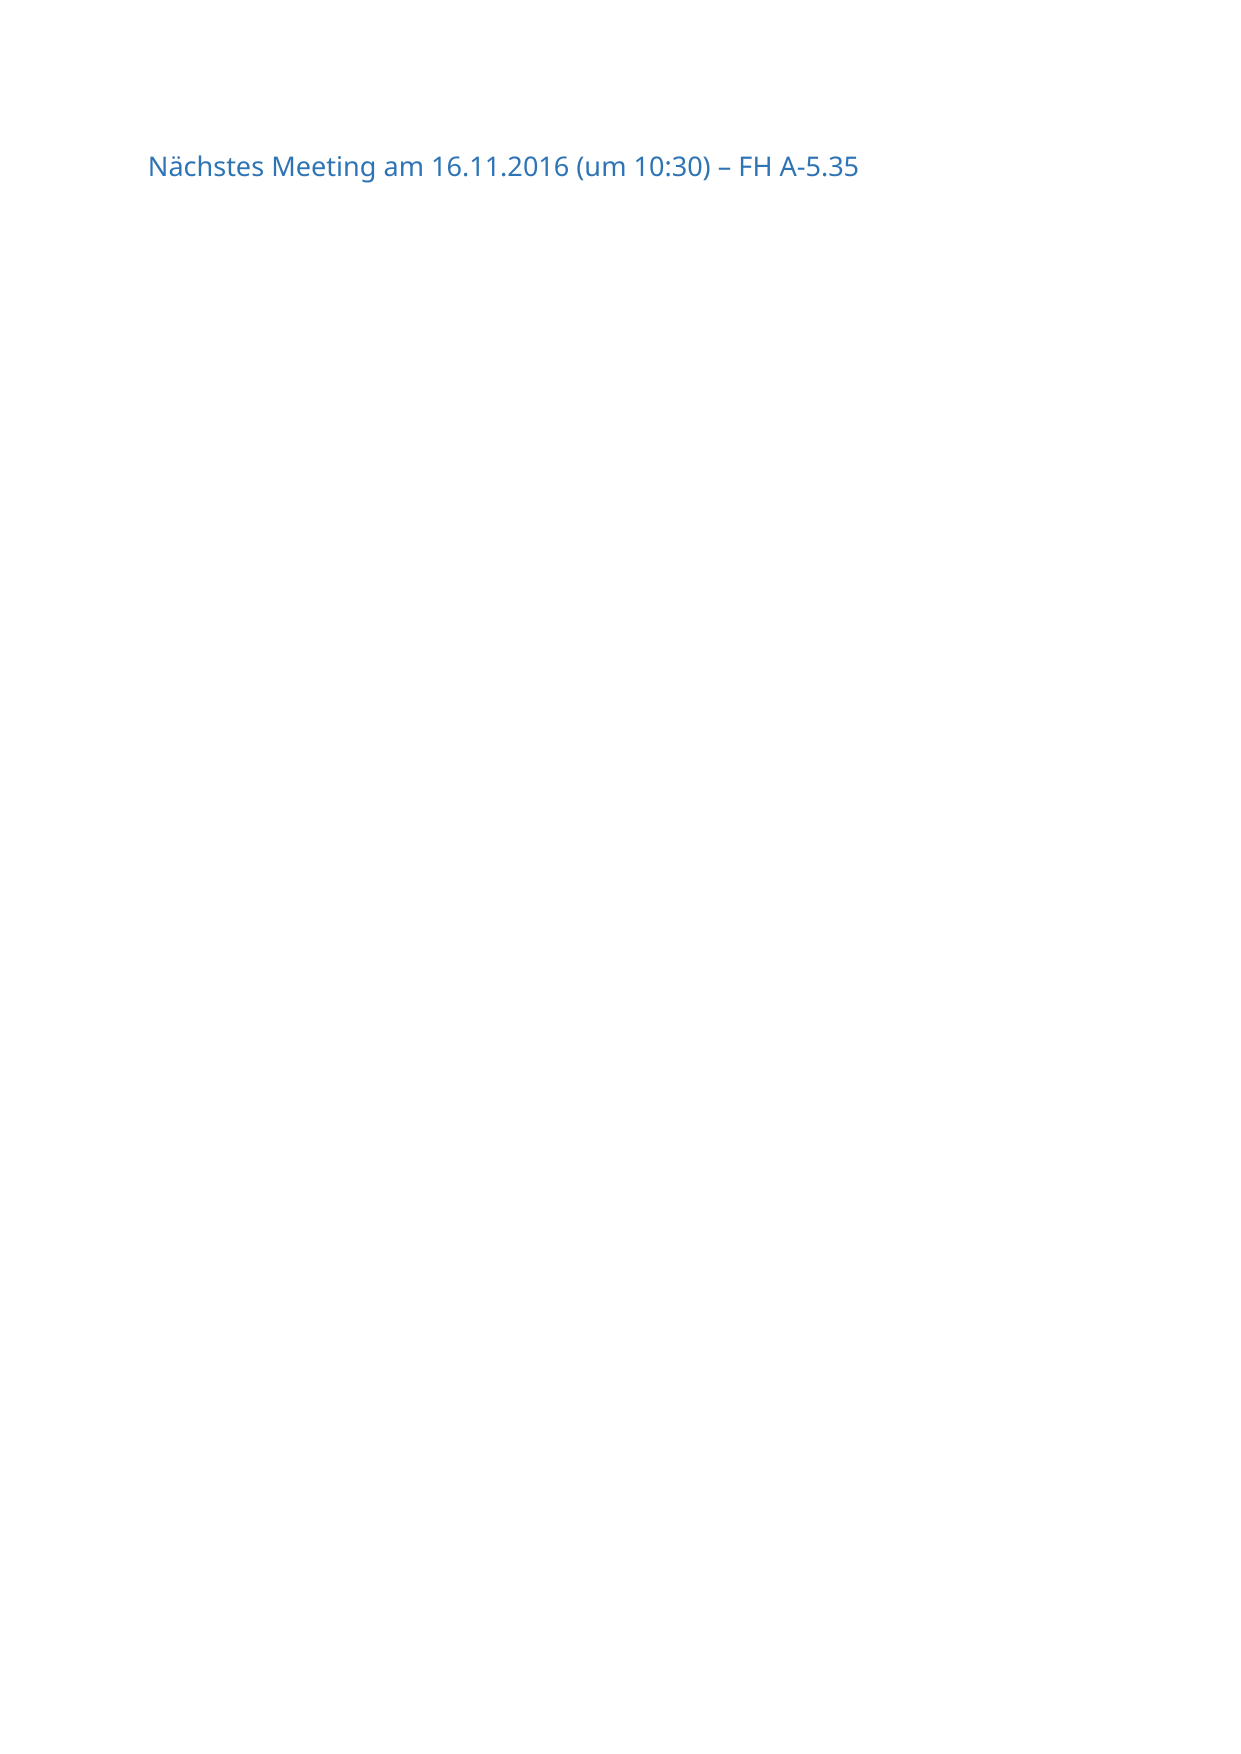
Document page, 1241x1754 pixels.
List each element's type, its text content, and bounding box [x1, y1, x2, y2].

subtitle Nächstes Meeting am 16.11.2016 (um 10:30) – FH A-5.35 [148, 148, 1093, 184]
